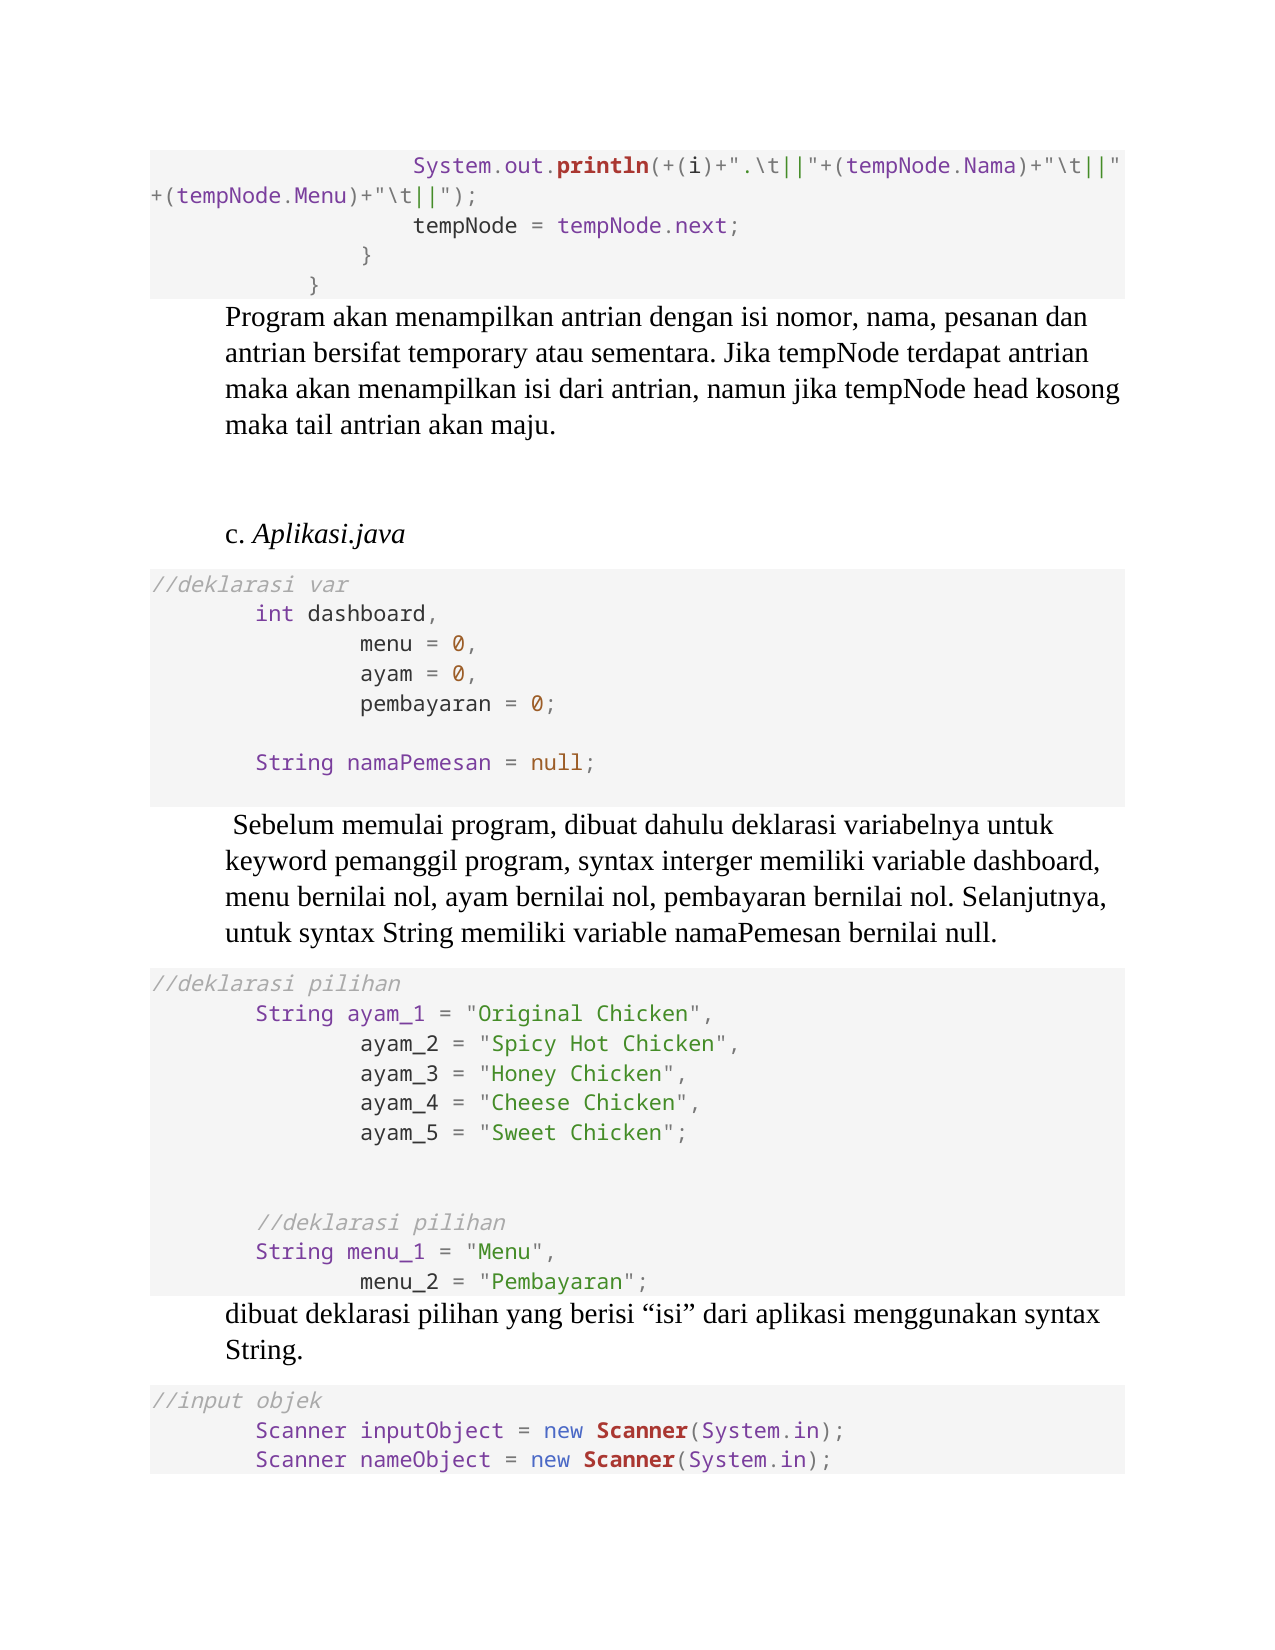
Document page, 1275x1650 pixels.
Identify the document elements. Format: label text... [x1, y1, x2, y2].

text ayam_3 = "Honey Chicken", [150, 1058, 1125, 1087]
list dibuat deklarasi pilihan yang berisi “isi” dari aplikasi menggunakan syntax String. [225, 1296, 1125, 1366]
text String namaPemesan = null; [150, 747, 1125, 777]
text System.out.println(+(i)+".\t||"+(tempNode.Nama)+"\t||" +(tempNode.Menu)+"\t||"); [150, 150, 1125, 209]
text Scanner nameObject = new Scanner(System.in); [150, 1444, 1125, 1474]
text ayam_2 = "Spicy Hot Chicken", [150, 1028, 1125, 1058]
text Scanner inputObject = new Scanner(System.in); [150, 1415, 1125, 1444]
text String ayam_1 = "Original Chicken", [150, 998, 1125, 1028]
text //deklarasi pilihan [150, 968, 1125, 998]
text } [150, 269, 1125, 299]
text ayam_4 = "Cheese Chicken", [150, 1087, 1125, 1117]
text ayam_5 = "Sweet Chicken"; [150, 1117, 1125, 1147]
text String menu_1 = "Menu", [150, 1236, 1125, 1266]
text //deklarasi var [150, 569, 1125, 598]
text menu = 0, [150, 628, 1125, 658]
list Sebelum memulai program, dibuat dahulu deklarasi variabelnya untuk keyword pemanggil program, syntax interger memiliki variable dashboard, menu bernilai nol, ayam bernilai nol, pembayaran bernilai nol. Selanjutnya, untuk syntax String memiliki variable namaPemesan bernilai null. [225, 807, 1125, 949]
list Program akan menampilkan antrian dengan isi nomor, nama, pesanan dan antrian bersifat temporary atau sementara. Jika tempNode terdapat antrian maka akan menampilkan isi dari antrian, namun jika tempNode head kosong maka tail antrian akan maju. [225, 299, 1125, 441]
text //deklarasi pilihan [150, 1207, 1125, 1236]
text ayam = 0, [150, 658, 1125, 688]
text tempNode = tempNode.next; [150, 209, 1125, 239]
text } [150, 239, 1125, 269]
text //input objek [150, 1385, 1125, 1415]
text menu_2 = "Pembayaran"; [150, 1266, 1125, 1296]
list c. Aplikasi.java [225, 516, 1125, 549]
text int dashboard, [150, 598, 1125, 628]
text pembayaran = 0; [150, 688, 1125, 718]
